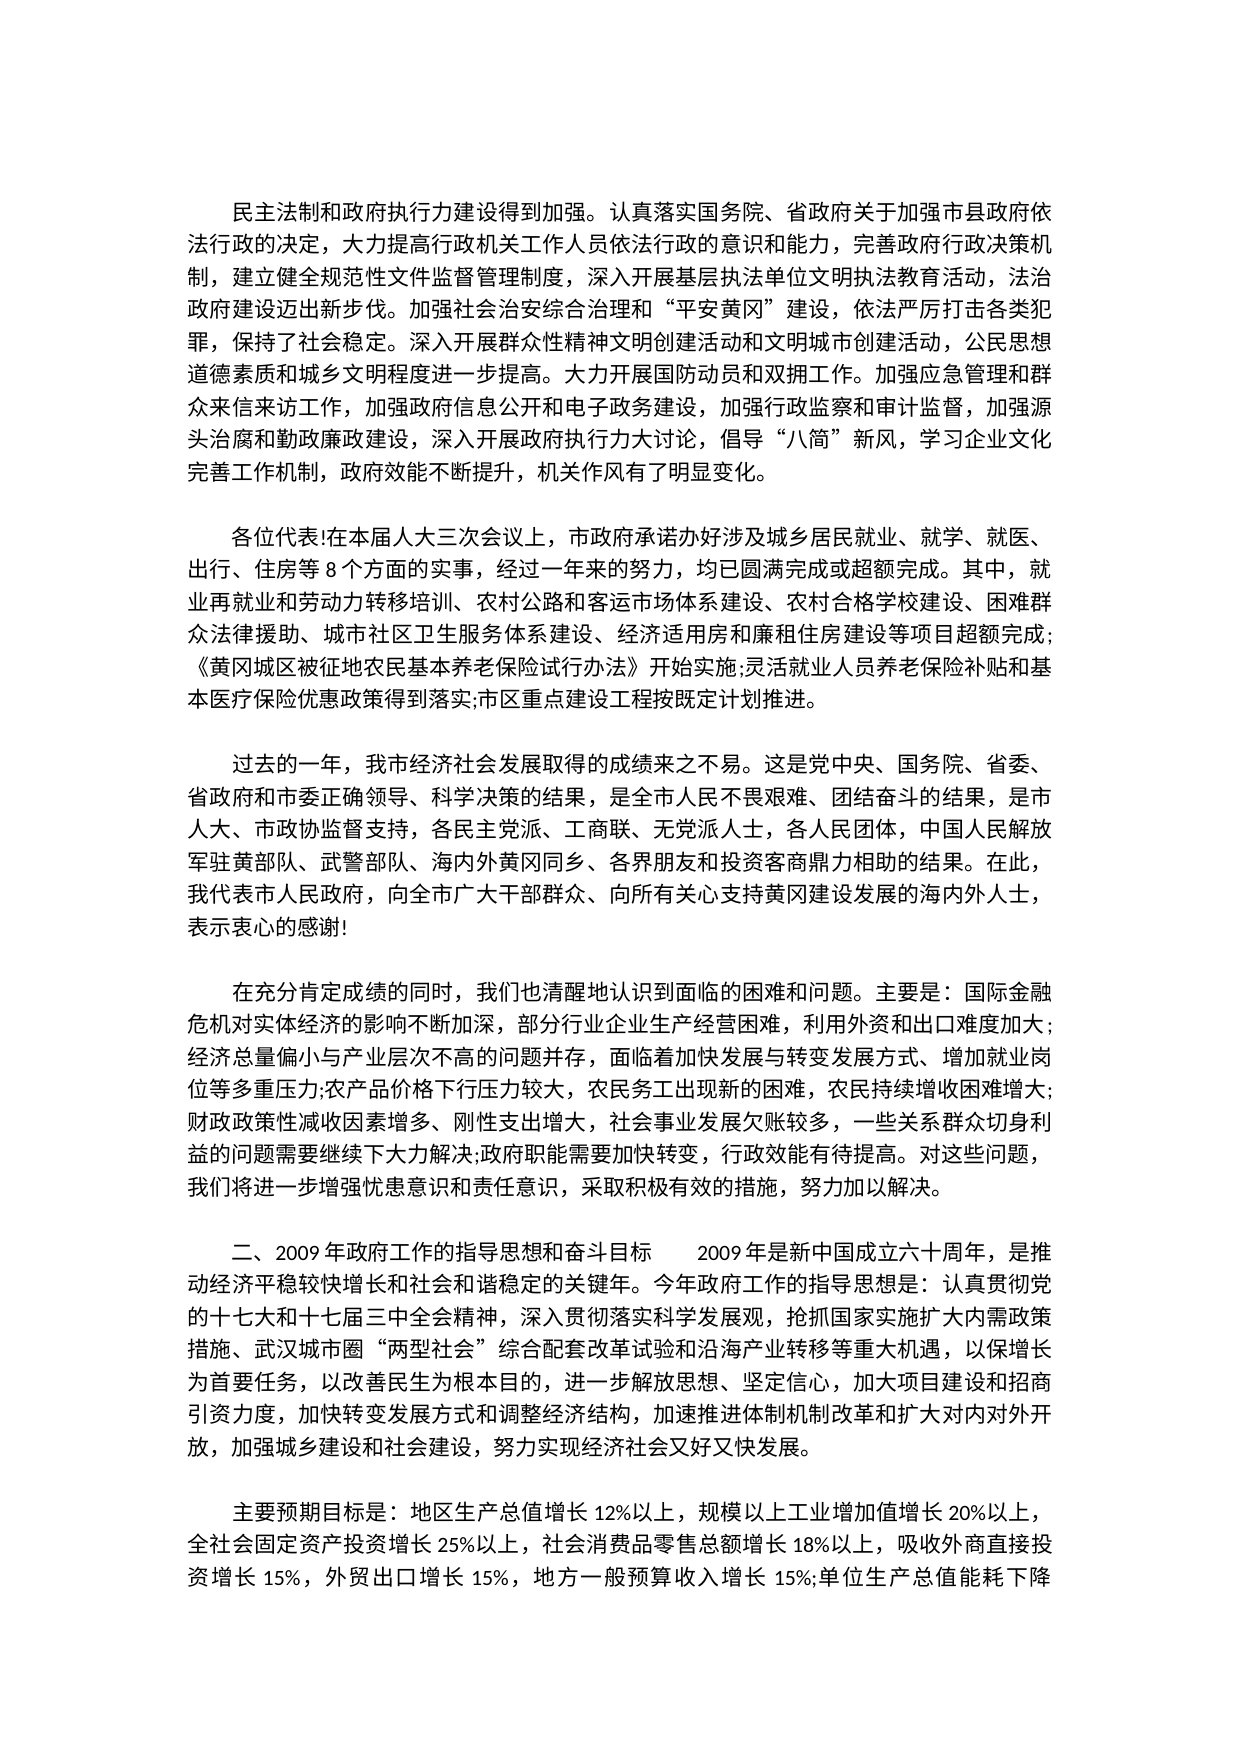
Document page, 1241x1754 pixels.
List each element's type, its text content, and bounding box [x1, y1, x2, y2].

text 民主法制和政府执行力建设得到加强。认真落实国务院、省政府关于加强市县政府依法行政的决定，大力提高行政机关工作人员依法行政的意识和能力，完善政府行政决策机制，建立健全规范性文件监督管理制度，深入开展基层执法单位文明执法教育活动，法治政府建设迈出新步伐。加强社会治安综合治理和“平安黄冈”建设，依法严厉打击各类犯罪，保持了社会稳定。深入开展群众性精神文明创建活动和文明城市创建活动，公民思想道德素质和城乡文明程度进一步提高。大力开展国防动员和双拥工作。加强应急管理和群众来信来访工作，加强政府信息公开和电子政务建设，加强行政监察和审计监督，加强源头治腐和勤政廉政建设，深入开展政府执行力大讨论，倡导“八简”新风，学习企业文化，完善工作机制，政府效能不断提升，机关作风有了明显变化。 [187, 194, 1053, 487]
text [187, 1494, 1053, 1592]
text 在充分肯定成绩的同时，我们也清醒地认识到面临的困难和问题。主要是：国际金融危机对实体经济的影响不断加深，部分行业企业生产经营困难，利用外资和出口难度加大;经济总量偏小与产业层次不高的问题并存，面临着加快发展与转变发展方式、增加就业岗位等多重压力;农产品价格下行压力较大，农民务工出现新的困难，农民持续增收困难增大;财政政策性减收因素增多、刚性支出增大，社会事业发展欠账较多，一些关系群众切身利益的问题需要继续下大力解决;政府职能需要加快转变，行政效能有待提高。对这些问题，我们将进一步增强忧患意识和责任意识，采取积极有效的措施，努力加以解决。 [187, 974, 1053, 1202]
text 过去的一年，我市经济社会发展取得的成绩来之不易。这是党中央、国务院、省委、省政府和市委正确领导、科学决策的结果，是全市人民不畏艰难、团结奋斗的结果，是市人大、市政协监督支持，各民主党派、工商联、无党派人士，各人民团体，中国人民解放军驻黄部队、武警部队、海内外黄冈同乡、各界朋友和投资客商鼎力相助的结果。在此，我代表市人民政府，向全市广大干部群众、向所有关心支持黄冈建设发展的海内外人士，表示衷心的感谢! [187, 747, 1053, 942]
text 二、2009年政府工作的指导思想和奋斗目标 2009年是新中国成立六十周年，是推动经济平稳较快增长和社会和谐稳定的关键年。今年政府工作的指导思想是：认真贯彻党的十七大和十七届三中全会精神，深入贯彻落实科学发展观，抢抓国家实施扩大内需政策措施、武汉城市圈“两型社会”综合配套改革试验和沿海产业转移等重大机遇，以保增长为首要任务，以改善民生为根本目的，进一步解放思想、坚定信心，加大项目建设和招商引资力度，加快转变发展方式和调整经济结构，加速推进体制机制改革和扩大对内对外开放，加强城乡建设和社会建设，努力实现经济社会又好又快发展。 [187, 1234, 1053, 1462]
text 各位代表!在本届人大三次会议上，市政府承诺办好涉及城乡居民就业、就学、就医、出行、住房等8个方面的实事，经过一年来的努力，均已圆满完成或超额完成。其中，就业再就业和劳动力转移培训、农村公路和客运市场体系建设、农村合格学校建设、困难群众法律援助、城市社区卫生服务体系建设、经济适用房和廉租住房建设等项目超额完成;《黄冈城区被征地农民基本养老保险试行办法》开始实施;灵活就业人员养老保险补贴和基本医疗保险优惠政策得到落实;市区重点建设工程按既定计划推进。 [187, 519, 1053, 714]
